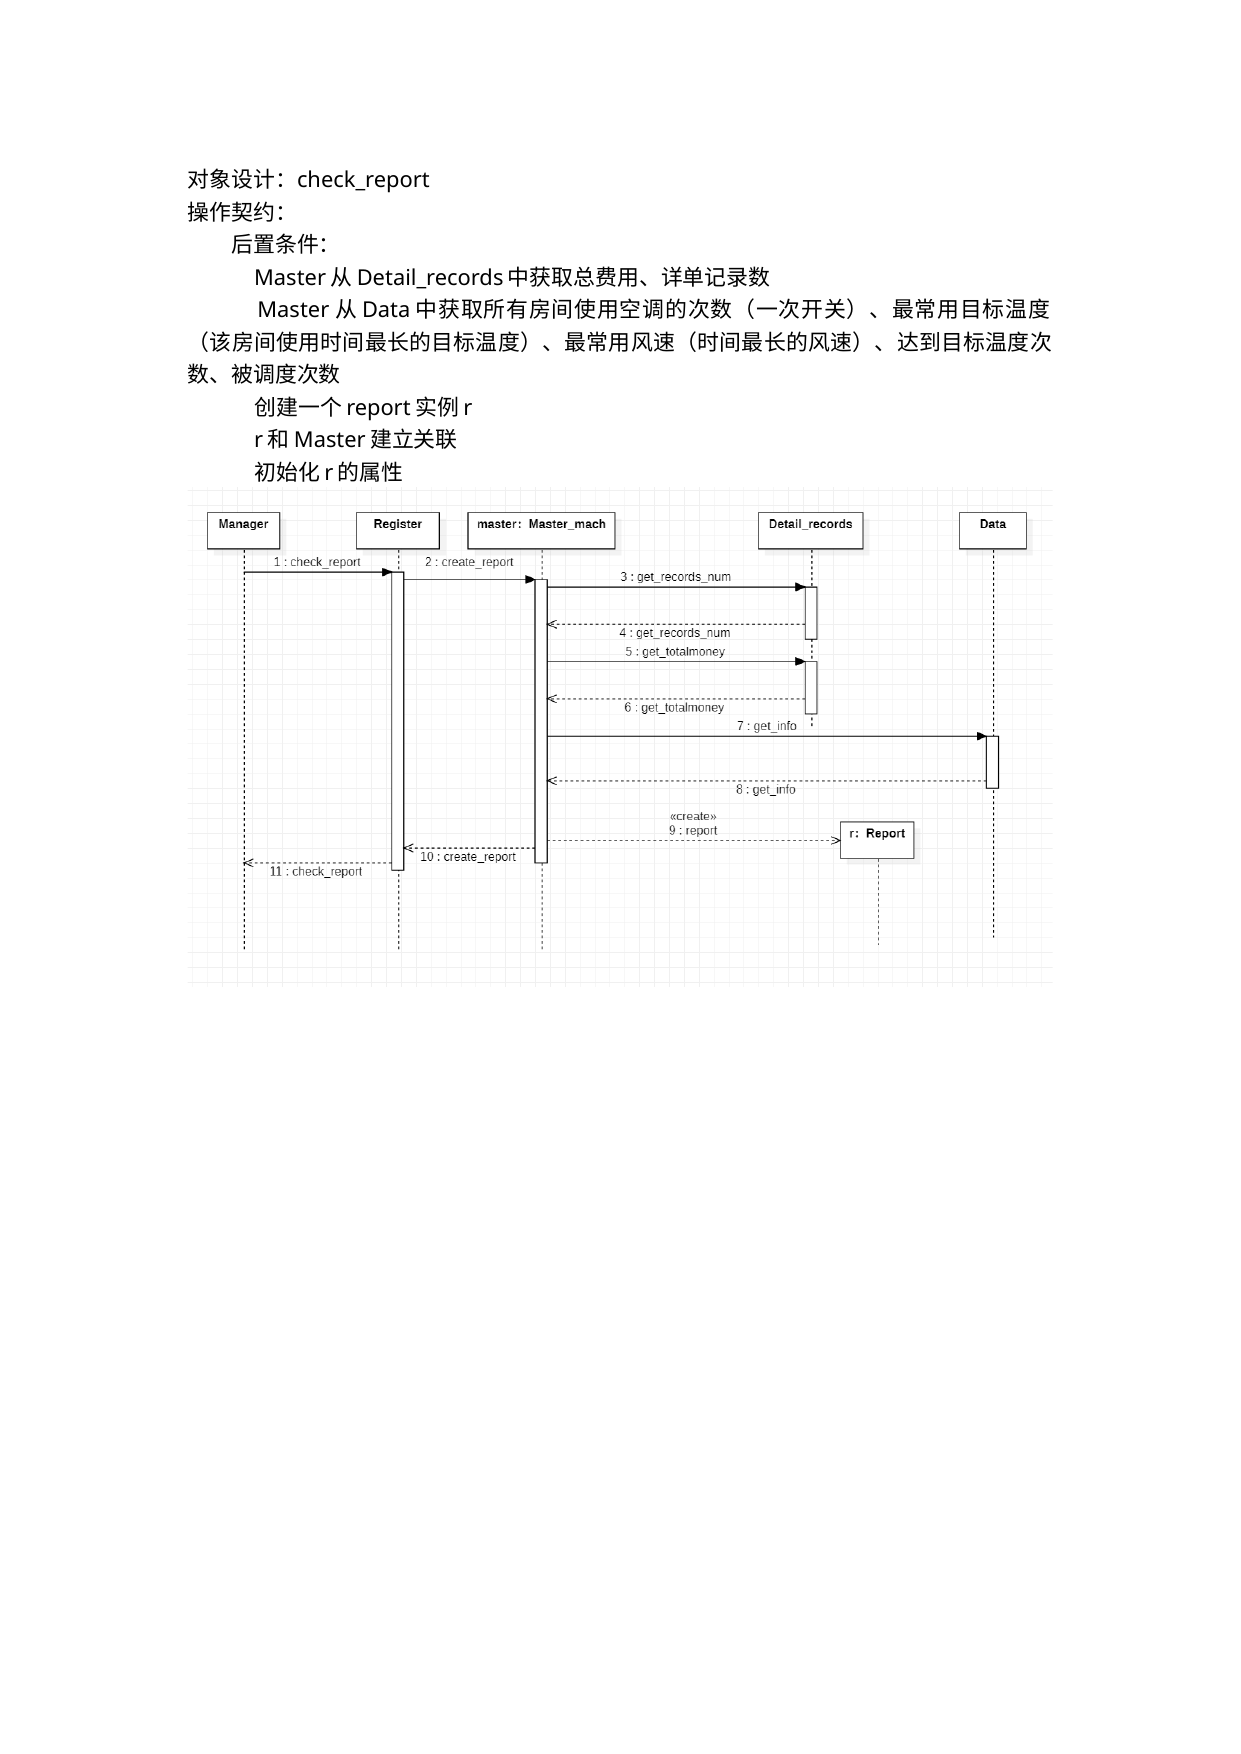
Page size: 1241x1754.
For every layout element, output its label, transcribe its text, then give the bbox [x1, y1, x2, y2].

text Master从Detail_records中获取总费用、详单记录数 [187, 259, 1053, 292]
text Master从Data中获取所有房间使用空调的次数（一次开关）、最常用目标温度（该房间使用时间最长的目标温度）、最常用风速（时间最长的风速）、达到目标温度次数、被调度次数 [187, 292, 1053, 389]
picture [187, 487, 1053, 987]
text 初始化r的属性 [187, 454, 1053, 487]
text 后置条件： [187, 227, 1053, 259]
text r和Master建立关联 [187, 422, 1053, 454]
text 创建一个report实例r [187, 389, 1053, 422]
text 操作契约： [187, 194, 1053, 227]
text 对象设计：check_report [187, 162, 1053, 194]
